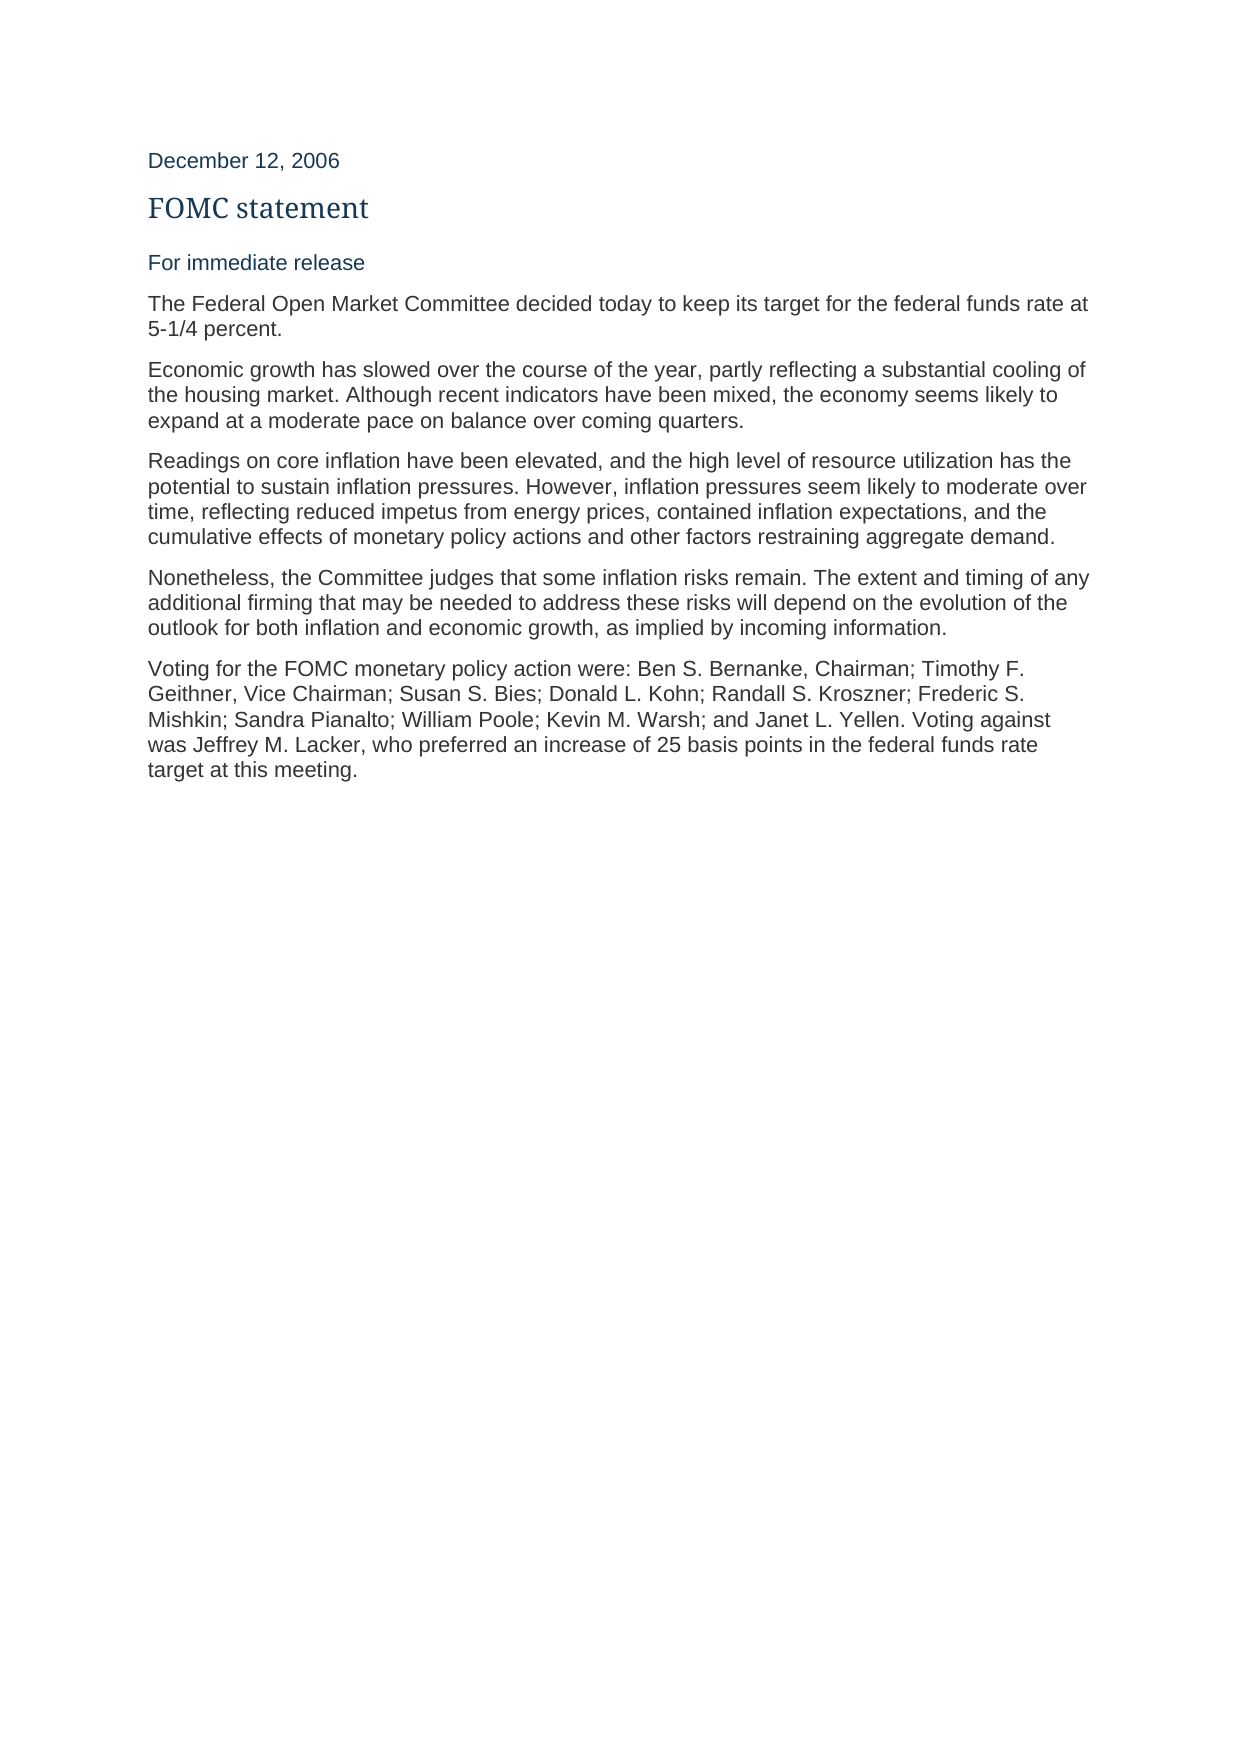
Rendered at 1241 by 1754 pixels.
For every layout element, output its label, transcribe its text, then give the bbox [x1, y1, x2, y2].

subtitle FOMC statement [148, 188, 1093, 227]
text Economic growth has slowed over the course of the year, partly reflecting a substantial cooling of the housing market. Although recent indicators have been mixed, the economy seems likely to expand at a moderate pace on balance over coming quarters. [148, 357, 1093, 433]
text Voting for the FOMC monetary policy action were: Ben S. Bernanke, Chairman; Timothy F. Geithner, Vice Chairman; Susan S. Bies; Donald L. Kohn; Randall S. Kroszner; Frederic S. Mishkin; Sandra Pianalto; William Poole; Kevin M. Warsh; and Janet L. Yellen. Voting against was Jeffrey M. Lacker, who preferred an increase of 25 basis points in the federal funds rate target at this meeting. [148, 656, 1093, 782]
text Readings on core inflation have been elevated, and the high level of resource utilization has the potential to sustain inflation pressures. However, inflation pressures seem likely to moderate over time, reflecting reduced impetus from energy prices, contained inflation expectations, and the cumulative effects of monetary policy actions and other factors restraining aggregate demand. [148, 448, 1093, 549]
text Nonetheless, the Committee judges that some inflation risks remain. The extent and timing of any additional firming that may be needed to address these risks will depend on the evolution of the outlook for both inflation and economic growth, as implied by incoming information. [148, 565, 1093, 640]
text December 12, 2006 [148, 148, 1093, 173]
text For immediate release [148, 250, 1093, 275]
text The Federal Open Market Committee decided today to keep its target for the federal funds rate at 5-1/4 percent. [148, 291, 1093, 341]
